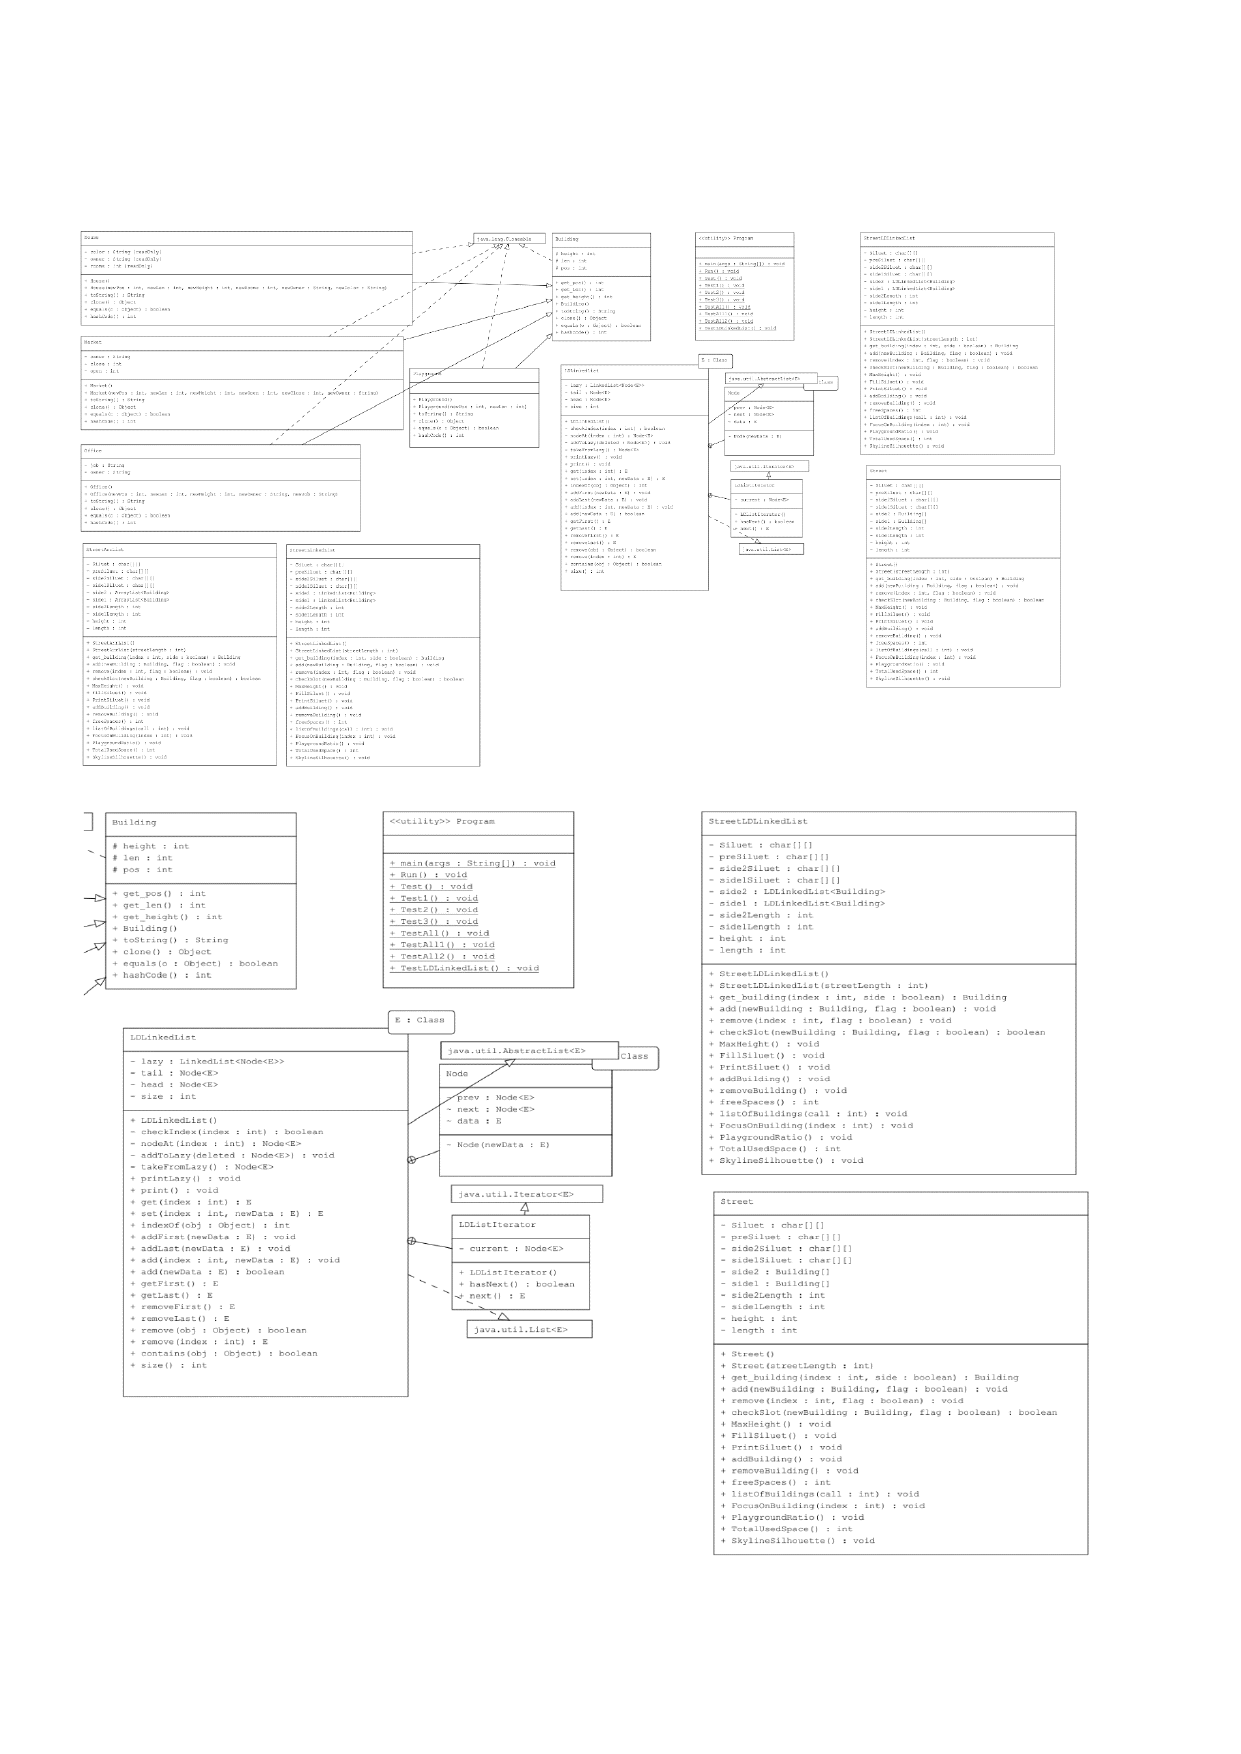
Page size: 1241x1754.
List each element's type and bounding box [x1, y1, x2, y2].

picture [83, 801, 1156, 1710]
picture [74, 225, 1095, 782]
